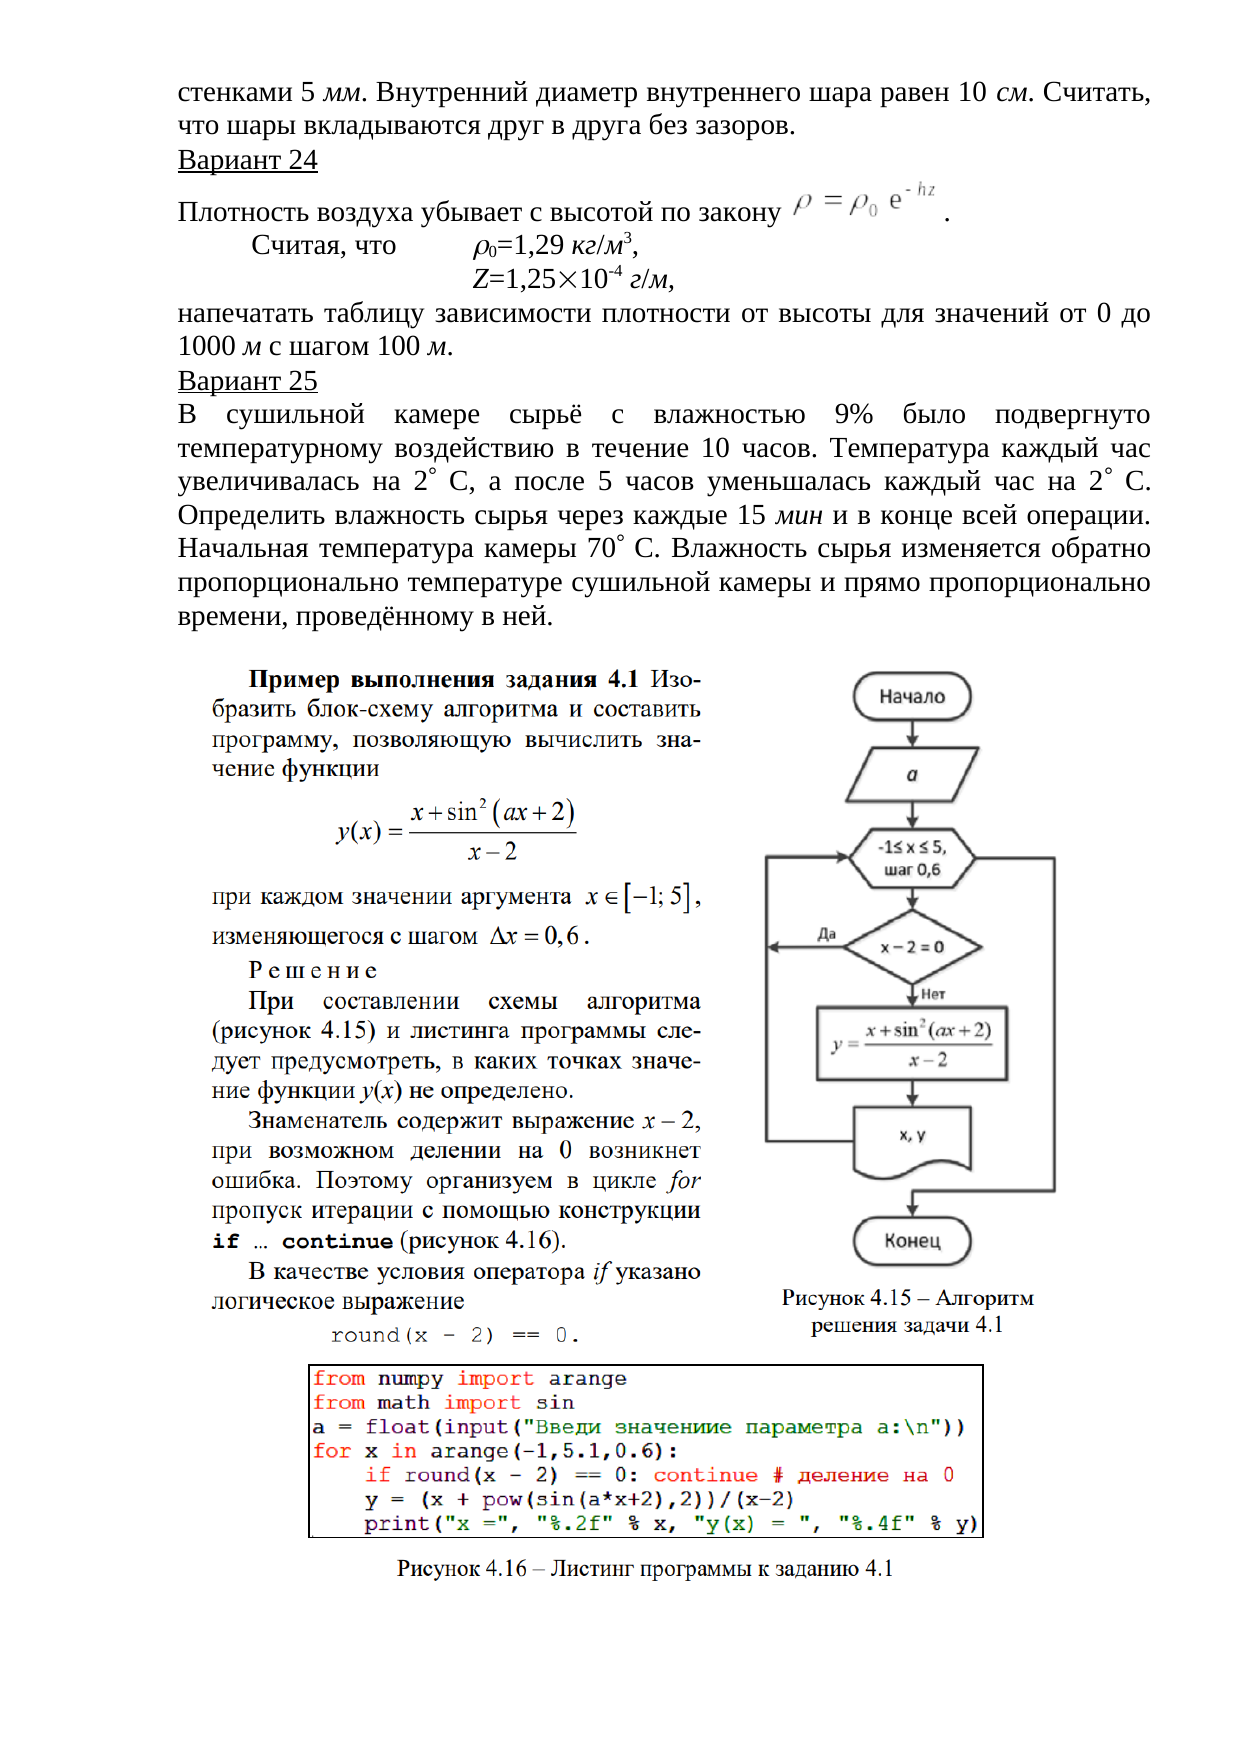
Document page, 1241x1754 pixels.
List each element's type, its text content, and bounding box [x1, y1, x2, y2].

text В сушильной камере сырьё с влажностью 9% было подвергнуто температурному воздействию в течение 10 часов. Температура каждый час увеличивалась на 2 С, а после 5 часов уменьшалась каждый час на 2 С. Определить влажность сырья через каждые 15 мин и в конце всей операции. Начальная температура камеры 70 С. Влажность сырья изменяется обратно пропорционально температуре сушильной камеры и прямо пропорционально времени, проведённому в ней. [177, 396, 1152, 631]
text Считая, что 0=1,29 кг/м3, [177, 227, 1152, 261]
text Вариант 25 [177, 362, 1152, 396]
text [177, 74, 1152, 141]
text напечатать таблицу зависимости плотности от высоты для значений от 0 до с шагом . [177, 295, 1152, 362]
text Вариант 24 [177, 141, 1152, 175]
picture [177, 665, 1152, 1596]
text Плотность воздуха убывает с высотой по закону . [177, 175, 1152, 227]
text Z=1,2510-4 г/м, [177, 261, 1152, 295]
